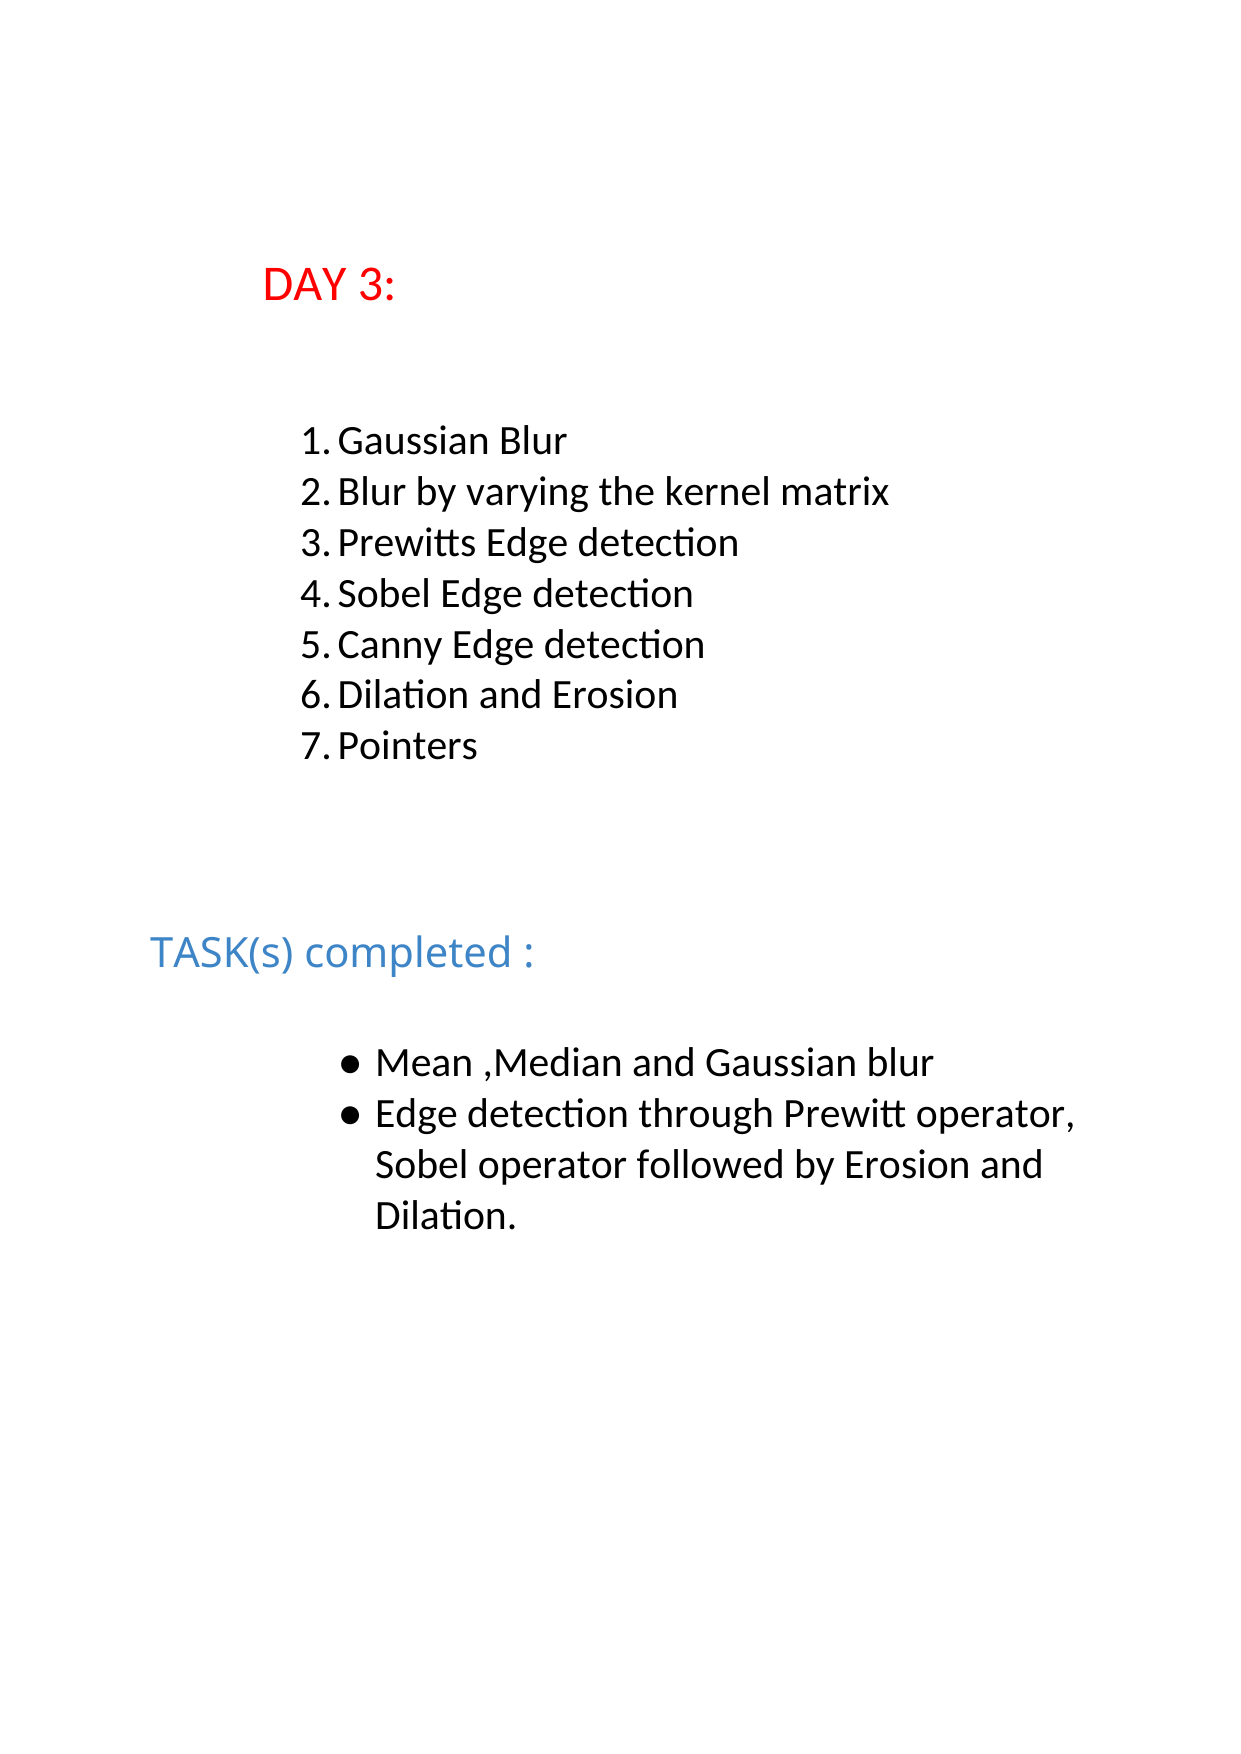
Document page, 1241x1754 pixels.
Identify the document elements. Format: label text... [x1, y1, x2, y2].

list Sobel Edge detection [300, 567, 1090, 618]
list Pointers [300, 719, 1090, 770]
text DAY 3: [262, 252, 1090, 313]
list Edge detection through Prewitt operator, Sobel operator followed by Erosion and Dilation. [337, 1087, 1090, 1239]
list Mean ,Median and Gaussian blur [337, 1036, 1090, 1087]
list Gaussian Blur [300, 414, 1090, 465]
list Dilation and Erosion [300, 668, 1090, 719]
list Blur by varying the kernel matrix [300, 465, 1090, 516]
list Prewitts Edge detection [300, 516, 1090, 567]
list Canny Edge detection [300, 618, 1090, 668]
text TASK(s) completed : [150, 923, 1090, 979]
